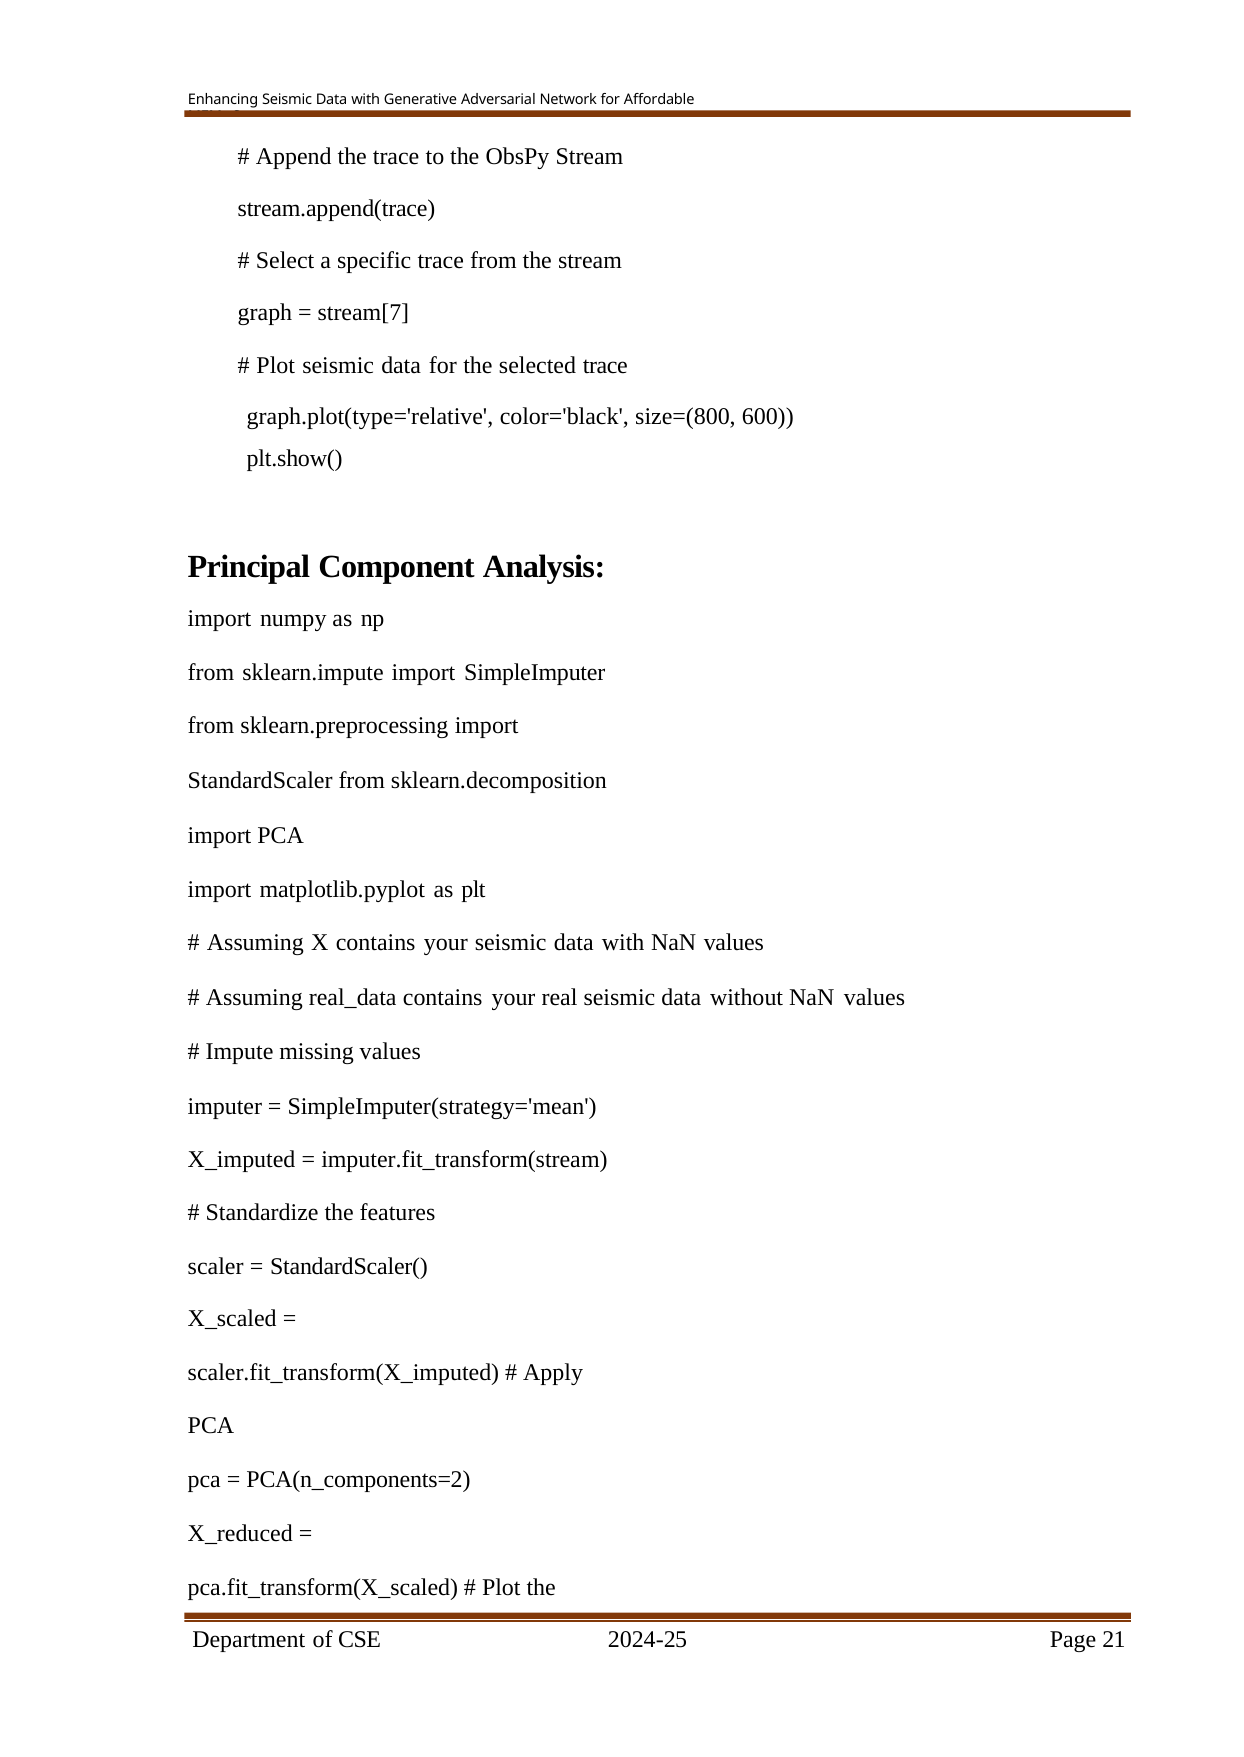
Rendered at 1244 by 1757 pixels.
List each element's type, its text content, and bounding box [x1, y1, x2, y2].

text X_scaled = scaler.fit_transform(X_imputed) # Apply PCA [187, 1304, 613, 1439]
text # Assuming X contains your seismic data with NaN values [187, 928, 1170, 956]
text # Select a specific trace from the stream graph = stream[7] [237, 246, 651, 326]
text import numpy as np [187, 604, 1170, 632]
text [187, 1519, 588, 1600]
text from sklearn.impute import SimpleImputer [187, 657, 1170, 685]
text scaler = StandardScaler() [187, 1252, 1170, 1279]
text pca = PCA(n_components=2) [187, 1465, 1170, 1493]
text imputer = SimpleImputer(strategy='mean') X_imputed = imputer.fit_transform(stream) # Standardize the features [187, 1092, 613, 1226]
text # Assuming real_data contains your real seismic data without NaN values # Impute missing values [187, 982, 912, 1065]
subtitle Principal Component Analysis: [187, 547, 1170, 584]
text graph.plot(type='relative', color='black', size=(800, 600)) plt.show() [246, 402, 870, 471]
text # Append the trace to the ObsPy Stream stream.append(trace) [237, 142, 694, 221]
text # Plot seismic data for the selected trace [237, 351, 1170, 379]
text import matplotlib.pyplot as plt [187, 877, 1170, 903]
text from sklearn.preprocessing import StandardScaler from sklearn.decomposition import PCA [187, 711, 667, 849]
